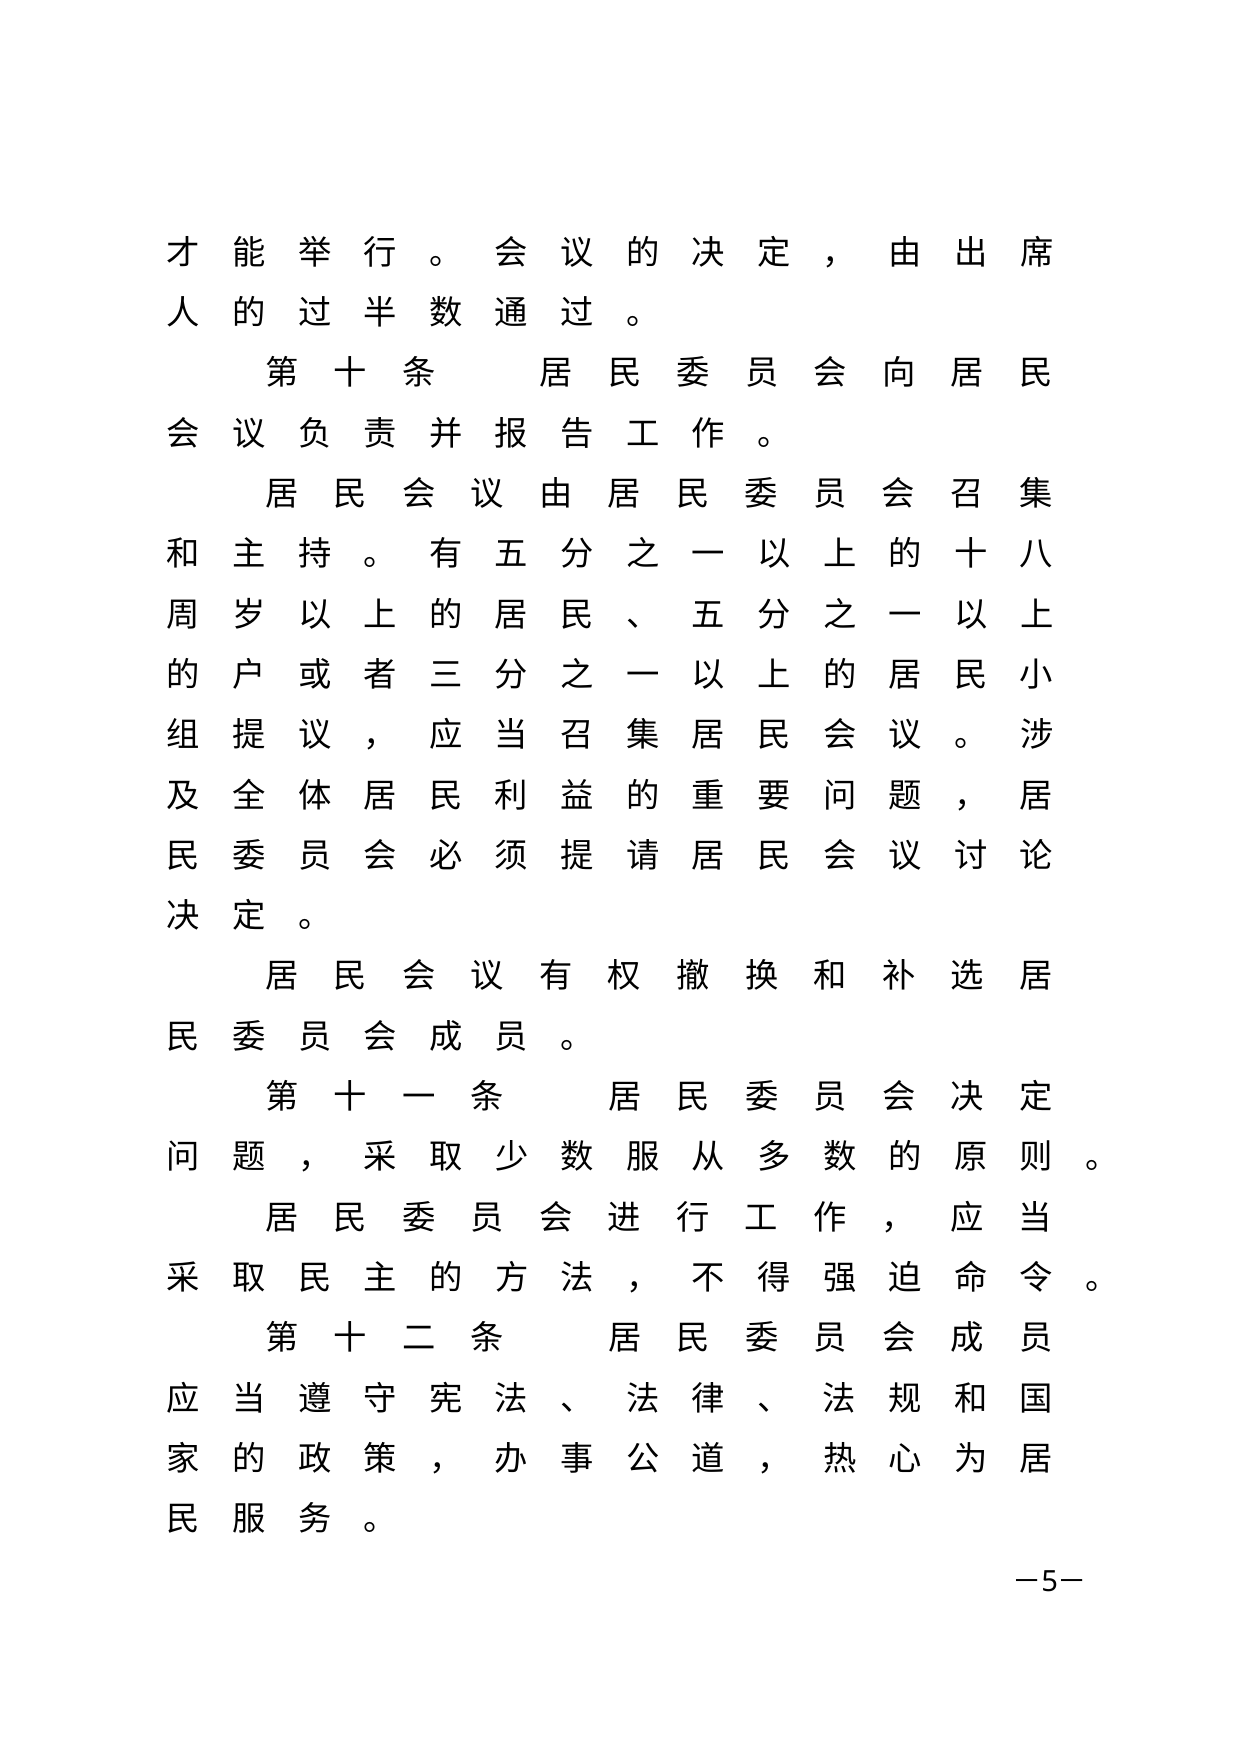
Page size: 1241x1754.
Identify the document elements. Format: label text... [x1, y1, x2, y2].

text 居民会议必须有全体十八周岁以上的居民、户的代表或者居民小组选举的代表的过半数出席，才能举行。会议的决定，由出席人的过半数通过。 [167, 219, 1085, 340]
text 第十二条 居民委员会成员应当遵守宪法、法律、法规和国家的政策，办事公道，热心为居民服务。 [167, 1305, 1085, 1546]
text 第十条 居民委员会向居民会议负责并报告工作。 [167, 340, 1085, 461]
text 第十一条 居民委员会决定问题，采取少数服从多数的原则。 [167, 1064, 1085, 1184]
text 居民会议有权撤换和补选居民委员会成员。 [167, 943, 1085, 1064]
text 居民会议由居民委员会召集和主持。有五分之一以上的十八周岁以上的居民、五分之一以上的户或者三分之一以上的居民小组提议，应当召集居民会议。涉及全体居民利益的重要问题，居民委员会必须提请居民会议讨论决定。 [167, 461, 1085, 943]
text 居民委员会进行工作，应当采取民主的方法，不得强迫命令。 [167, 1184, 1085, 1305]
